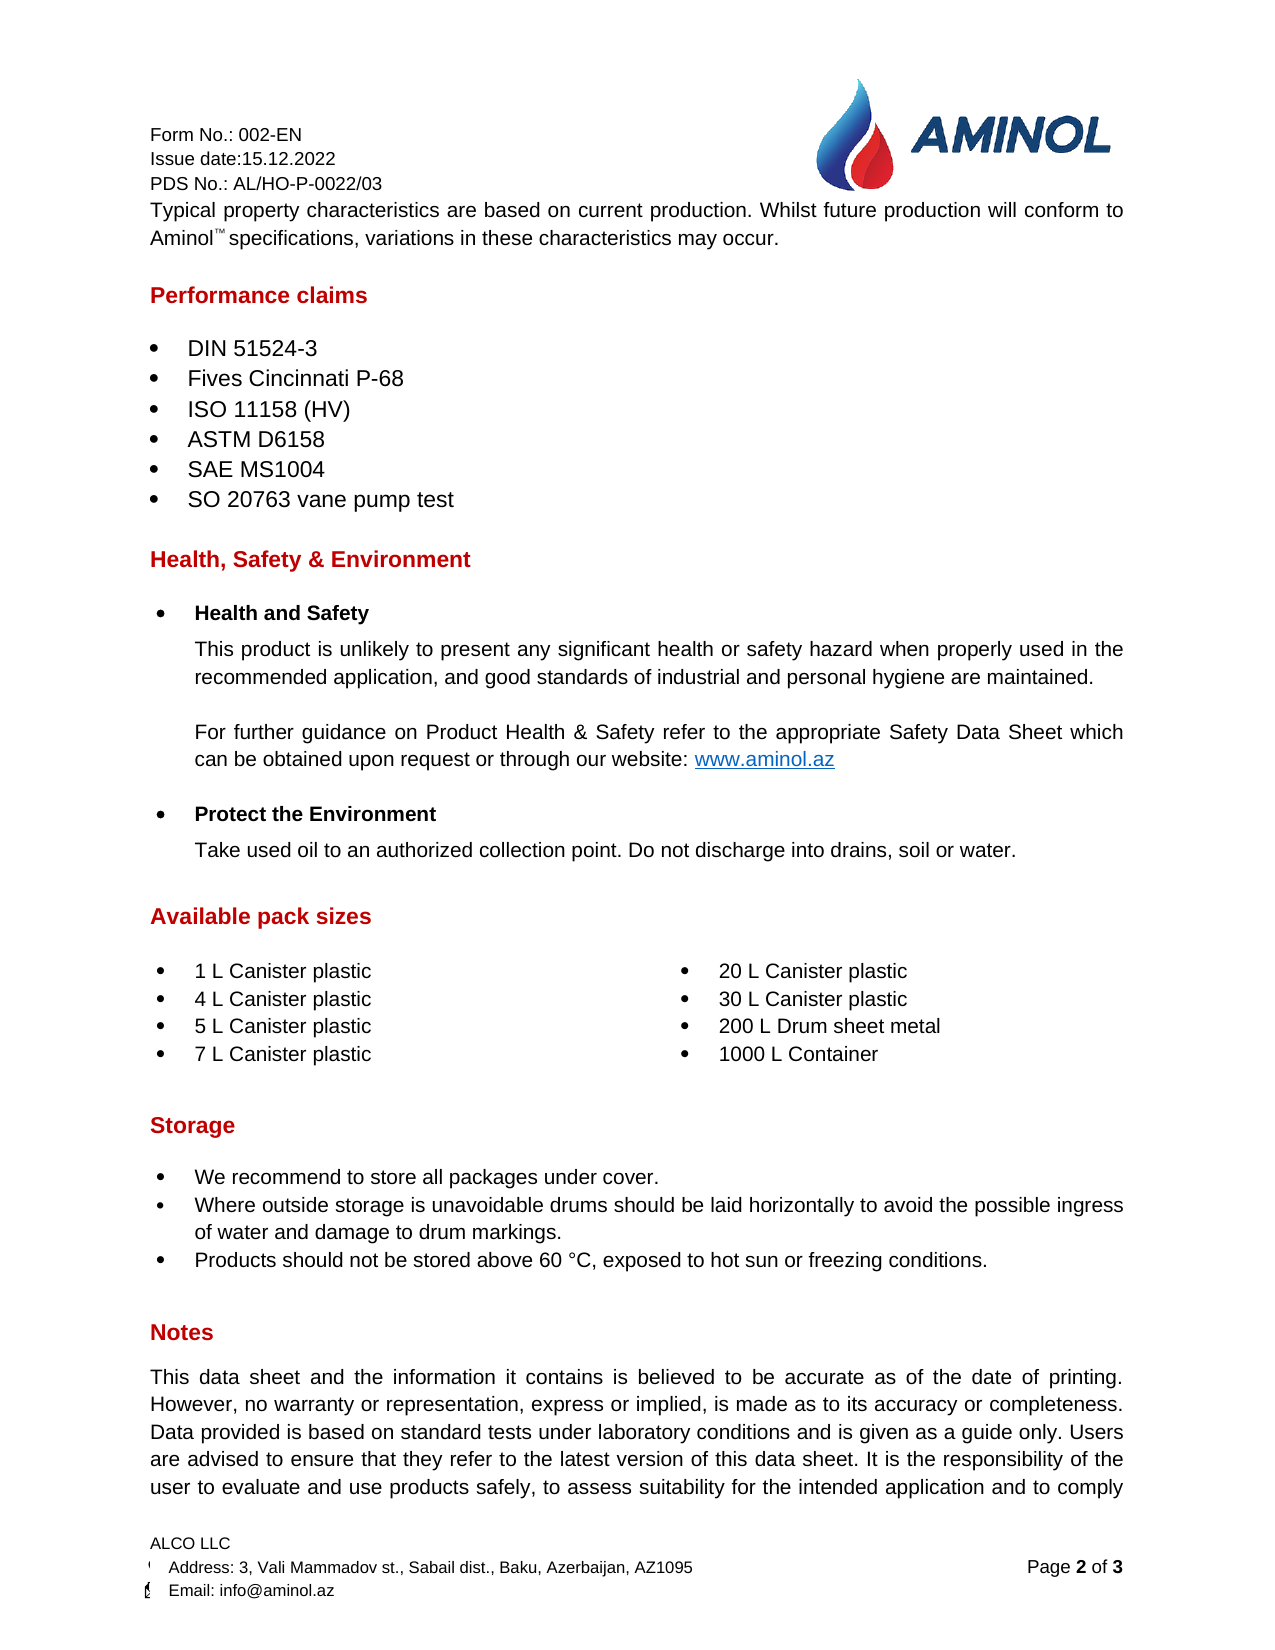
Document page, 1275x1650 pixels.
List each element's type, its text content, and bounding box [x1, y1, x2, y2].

text Notes [150, 1319, 1125, 1346]
list Where outside storage is unavoidable drums should be laid horizontally to avoid the possible ingress of water and damage to drum markings. [157, 1193, 1125, 1244]
text Performance claims [150, 282, 1125, 309]
list Take used oil to an authorized collection point. Do not discharge into drains, soil or water. [194, 838, 1125, 862]
list Fives Cincinnati P-68 [150, 365, 1125, 392]
list Products should not be stored above 60 °C, exposed to hot sun or freezing conditions. [157, 1248, 1125, 1272]
text This product is unlikely to present any significant health or safety hazard when properly used in the recommended application, and good standards of industrial and personal hygiene are maintained. [194, 637, 1125, 689]
text Health, Safety & Environment [150, 546, 1125, 572]
list 1000 L Container [681, 1042, 1125, 1066]
list Protect the Environment [157, 802, 1125, 826]
list 200 L Drum sheet metal [681, 1014, 1125, 1038]
list SO 20763 vane pump test [150, 486, 1125, 513]
list 20 L Canister plastic [681, 959, 1125, 983]
list DIN 51524-3 [150, 335, 1125, 362]
list 7 L Canister plastic [157, 1042, 601, 1066]
list Health and Safety [157, 601, 1125, 625]
text Storage [150, 1112, 1125, 1139]
list ISO 11158 (HV) [150, 396, 1125, 422]
text Available pack sizes [150, 903, 1125, 930]
picture [143, 1580, 150, 1599]
list 5 L Canister plastic [157, 1014, 601, 1038]
list 4 L Canister plastic [157, 986, 601, 1011]
list ASTM D6158 [150, 426, 1125, 452]
list SAE MS1004 [150, 456, 1125, 482]
list 30 L Canister plastic [681, 986, 1125, 1011]
list We recommend to store all packages under cover. [157, 1165, 1125, 1189]
text Typical property characteristics are based on current production. Whilst future production will conform to Aminol™ specifications, variations in these characteristics may occur. [150, 198, 1125, 250]
list 1 L Canister plastic [157, 959, 601, 983]
picture [806, 74, 1125, 198]
text For further guidance on Product Health & Safety refer to the appropriate Safety Data Sheet which can be obtained upon request or through our website: www.aminol.az [194, 720, 1125, 771]
picture [142, 1556, 150, 1579]
